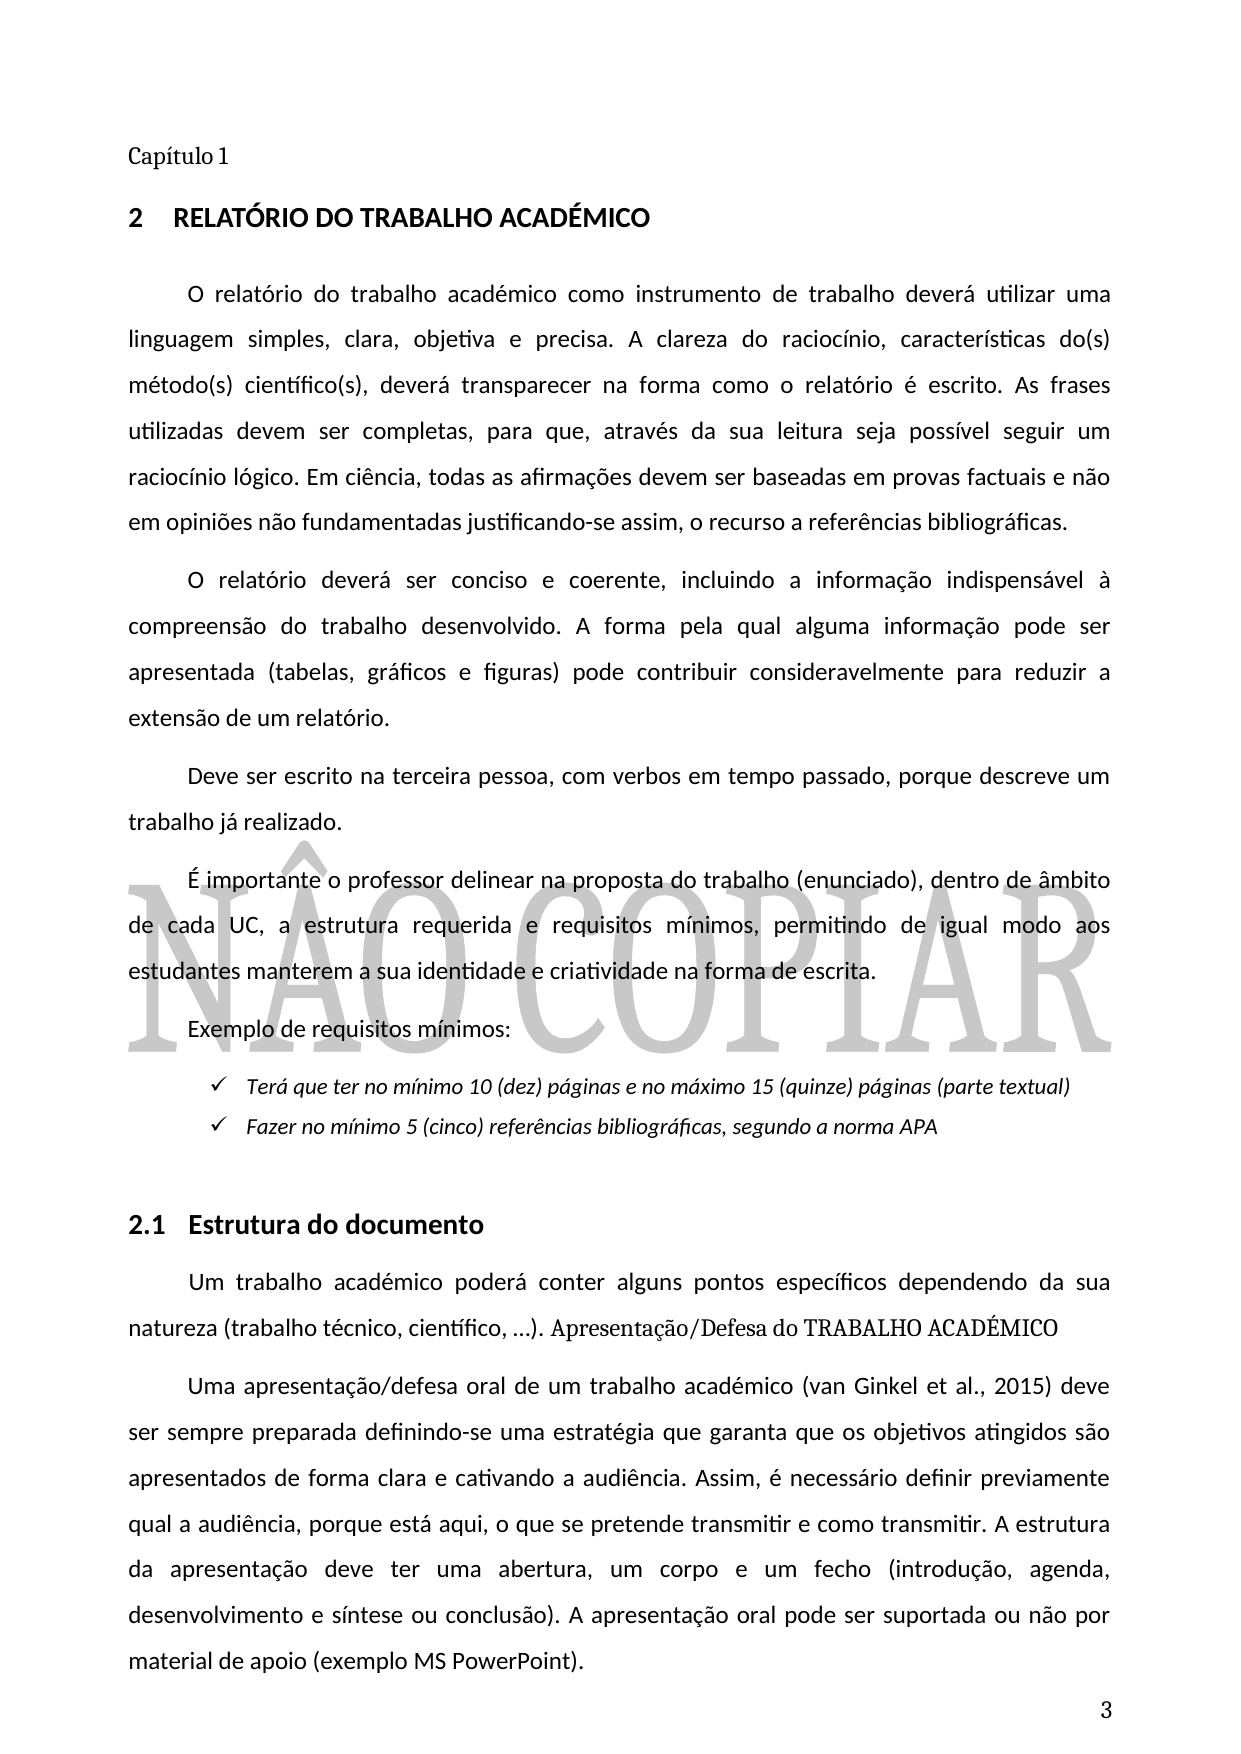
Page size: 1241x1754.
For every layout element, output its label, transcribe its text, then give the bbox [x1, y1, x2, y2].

text Exemplo de requisitos mínimos: [128, 1014, 1112, 1044]
text O relatório do trabalho académico como instrumento de trabalho deverá utilizar uma linguagem simples, clara, objetiva e precisa. A clareza do raciocínio, características do(s) método(s) científico(s), deverá transparecer na forma como o relatório é escrito. As frases utilizadas devem ser completas, para que, através da sua leitura seja possível seguir um raciocínio lógico. Em ciência, todas as afirmações devem ser baseadas em provas factuais e não em opiniões não fundamentadas justificando-se assim, o recurso a referências bibliográficas. [128, 278, 1112, 537]
text Um trabalho académico poderá conter alguns pontos específicos dependendo da sua natureza (trabalho técnico, científico, …). Apresentação/Defesa do TRABALHO ACADÉMICO [128, 1267, 1112, 1343]
text O relatório deverá ser conciso e coerente, incluindo a informação indispensável à compreensão do trabalho desenvolvido. A forma pela qual alguma informação pode ser apresentada (tabelas, gráficos e figuras) pode contribuir consideravelmente para reduzir a extensão de um relatório. [128, 564, 1112, 732]
text Deve ser escrito na terceira pessoa, com verbos em tempo passado, porque descreve um trabalho já realizado. [128, 760, 1112, 836]
subtitle Estrutura do documento [128, 1206, 1112, 1242]
subtitle Relatório dO TRABALHO ACADÉMICO [128, 199, 1112, 235]
text É importante o professor delinear na proposta do trabalho (enunciado), dentro de âmbito de cada UC, a estrutura requerida e requisitos mínimos, permitindo de igual modo aos estudantes manterem a sua identidade e criatividade na forma de escrita. [128, 864, 1112, 986]
text Fazer no mínimo 5 (cinco) referências bibliográficas, segundo a norma APA [209, 1112, 1112, 1140]
text Terá que ter no mínimo 10 (dez) páginas e no máximo 15 (quinze) páginas (parte textual) [209, 1072, 1112, 1100]
text Uma apresentação/defesa oral de um trabalho académico (van Ginkel et al., 2015) deve ser sempre preparada definindo-se uma estratégia que garanta que os objetivos atingidos são apresentados de forma clara e cativando a audiência. Assim, é necessário definir previamente qual a audiência, porque está aqui, o que se pretende transmitir e como transmitir. A estrutura da apresentação deve ter uma abertura, um corpo e um fecho (introdução, agenda, desenvolvimento e síntese ou conclusão). A apresentação oral pode ser suportada ou não por material de apoio (exemplo MS PowerPoint). [128, 1371, 1112, 1675]
